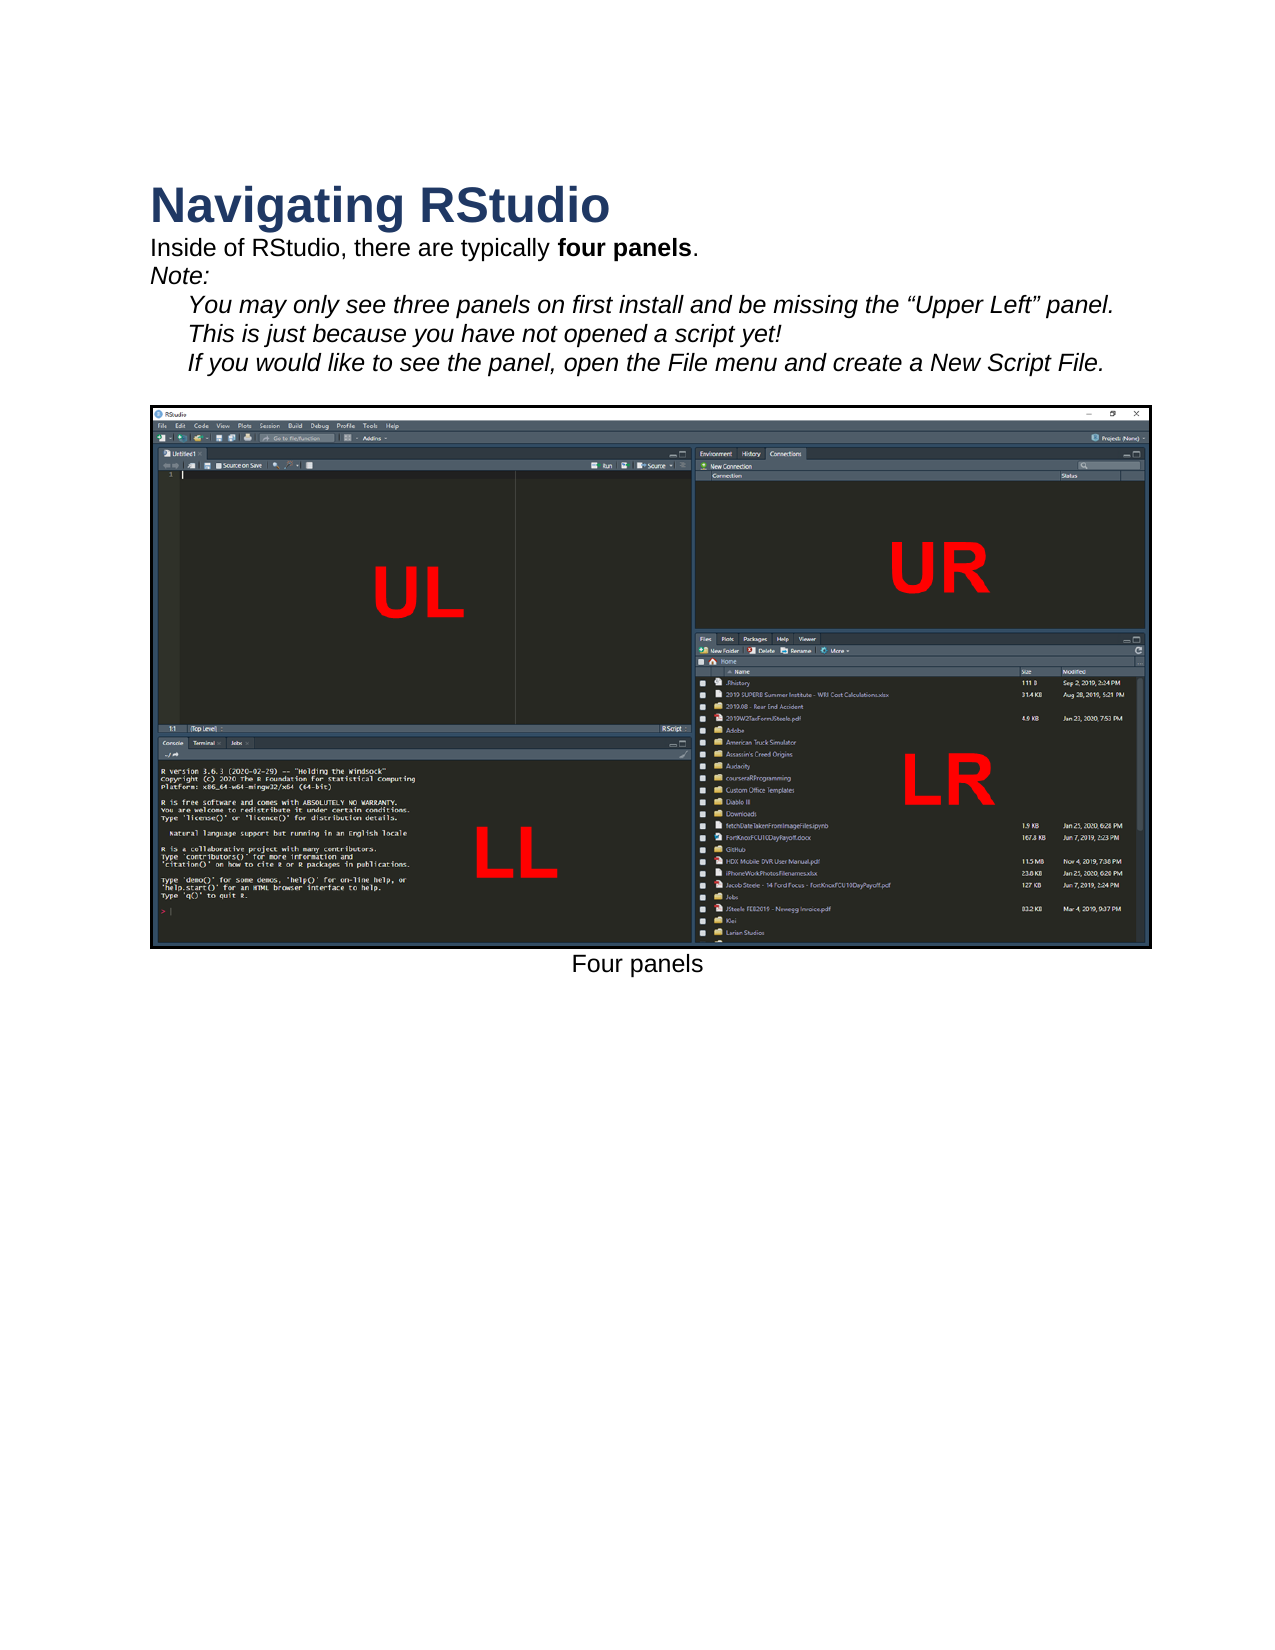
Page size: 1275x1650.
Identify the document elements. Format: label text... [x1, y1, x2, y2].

text You may only see three panels on first install and be missing the “Upper Left” panel. This is just because you have not opened a script yet! [187, 290, 1125, 347]
picture [153, 408, 1149, 946]
text If you would like to see the panel, open the File menu and create a New Script File. [150, 347, 1125, 376]
text Inside of RStudio, there are typically four panels. [150, 232, 1125, 261]
text Four panels [150, 949, 1125, 978]
text Note: [150, 261, 1125, 290]
subtitle Navigating RStudio [150, 175, 1125, 232]
